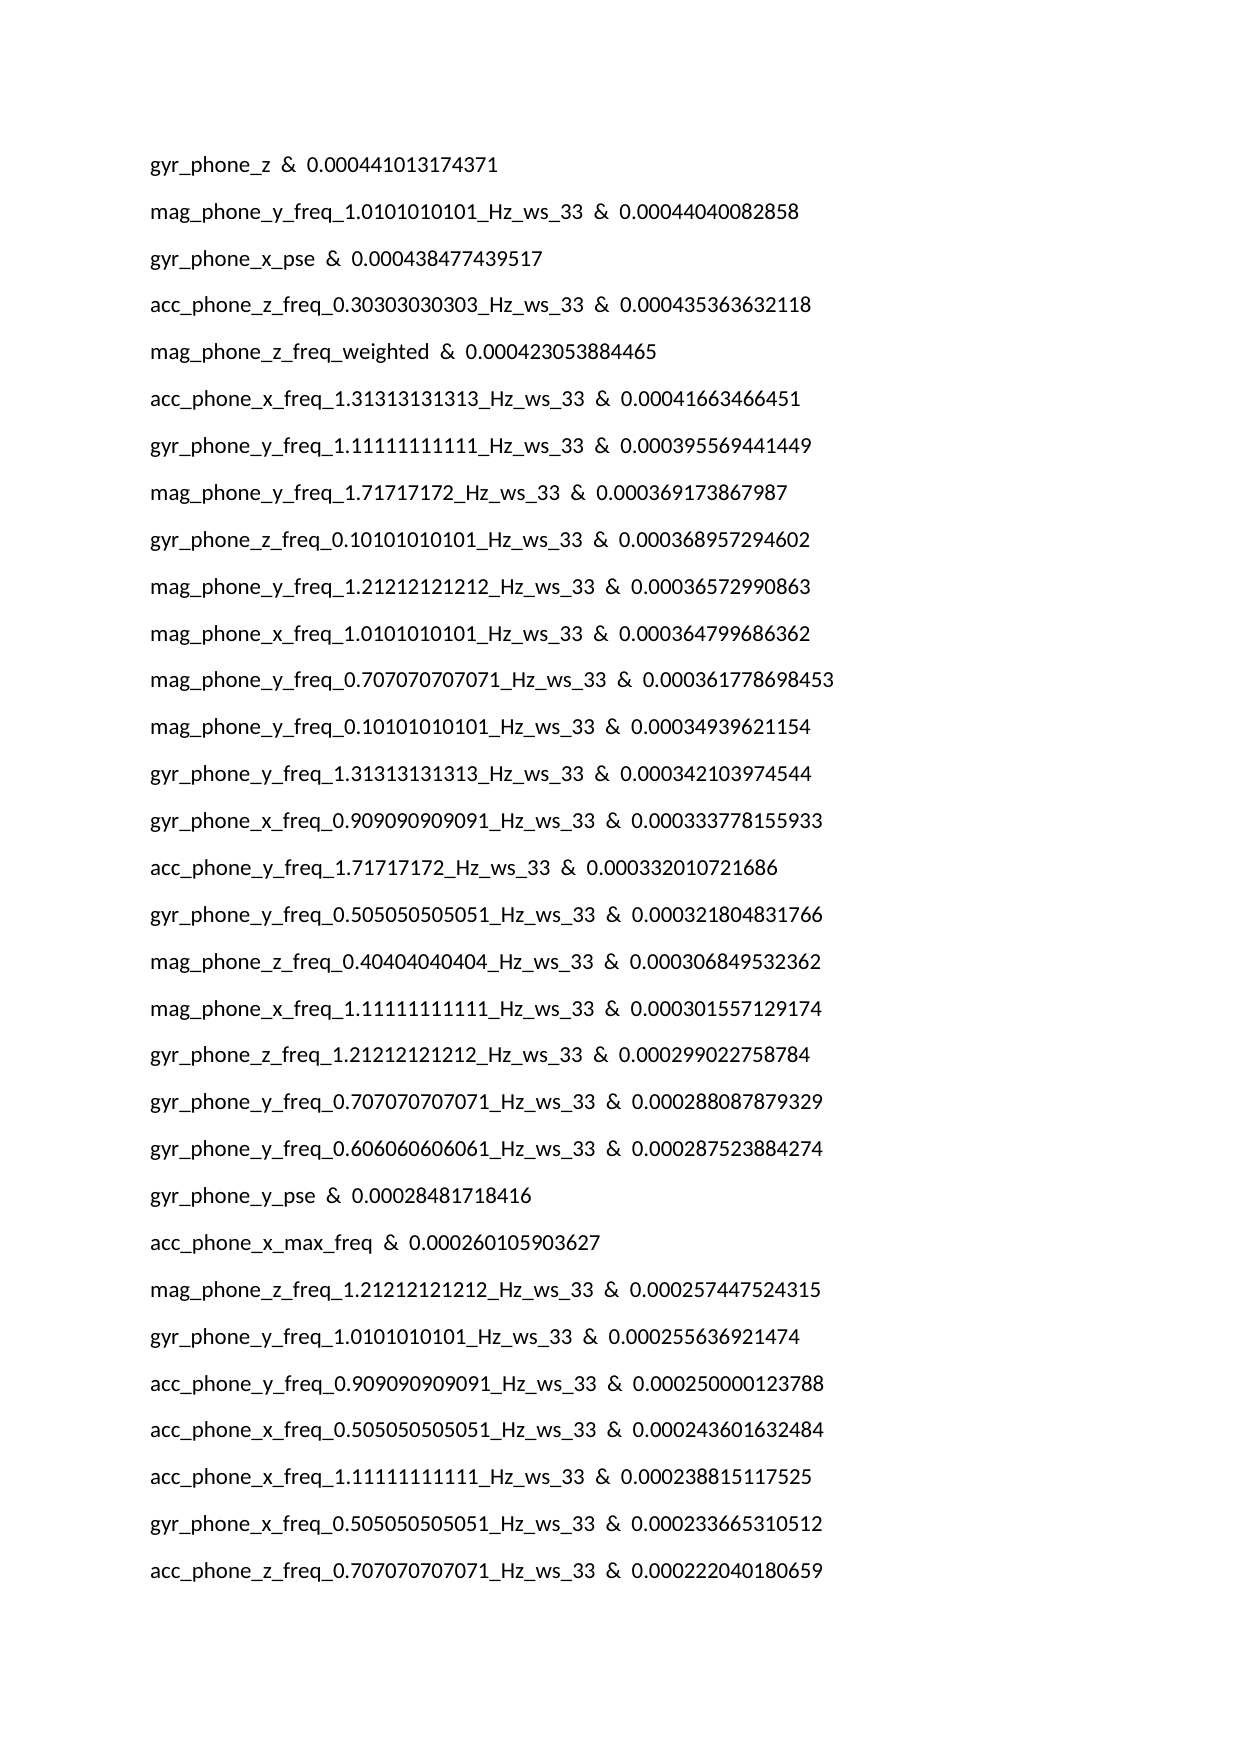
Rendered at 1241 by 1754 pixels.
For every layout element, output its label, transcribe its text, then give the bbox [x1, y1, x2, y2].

text gyr_phone_z_freq_0.10101010101_Hz_ws_33 & 0.000368957294602 [150, 525, 1090, 553]
text gyr_phone_x_pse & 0.000438477439517 [150, 244, 1090, 272]
text acc_phone_y_freq_0.909090909091_Hz_ws_33 & 0.000250000123788 [150, 1369, 1090, 1397]
text mag_phone_y_freq_1.21212121212_Hz_ws_33 & 0.00036572990863 [150, 572, 1090, 600]
text mag_phone_z_freq_weighted & 0.000423053884465 [150, 337, 1090, 366]
text mag_phone_y_freq_0.707070707071_Hz_ws_33 & 0.000361778698453 [150, 666, 1090, 694]
text mag_phone_x_freq_1.0101010101_Hz_ws_33 & 0.000364799686362 [150, 619, 1090, 647]
text gyr_phone_y_freq_1.31313131313_Hz_ws_33 & 0.000342103974544 [150, 759, 1090, 787]
text acc_phone_x_freq_1.11111111111_Hz_ws_33 & 0.000238815117525 [150, 1462, 1090, 1491]
text mag_phone_y_freq_1.71717172_Hz_ws_33 & 0.000369173867987 [150, 478, 1090, 506]
text mag_phone_z_freq_1.21212121212_Hz_ws_33 & 0.000257447524315 [150, 1275, 1090, 1303]
text acc_phone_x_max_freq & 0.000260105903627 [150, 1228, 1090, 1256]
text gyr_phone_y_freq_1.11111111111_Hz_ws_33 & 0.000395569441449 [150, 431, 1090, 459]
text acc_phone_x_freq_1.31313131313_Hz_ws_33 & 0.00041663466451 [150, 384, 1090, 412]
text gyr_phone_z_freq_1.21212121212_Hz_ws_33 & 0.000299022758784 [150, 1041, 1090, 1069]
text acc_phone_y_freq_1.71717172_Hz_ws_33 & 0.000332010721686 [150, 853, 1090, 881]
text gyr_phone_z & 0.000441013174371 [150, 150, 1090, 178]
text acc_phone_z_freq_0.707070707071_Hz_ws_33 & 0.000222040180659 [150, 1556, 1090, 1584]
text gyr_phone_y_freq_1.0101010101_Hz_ws_33 & 0.000255636921474 [150, 1322, 1090, 1350]
text gyr_phone_y_freq_0.707070707071_Hz_ws_33 & 0.000288087879329 [150, 1087, 1090, 1116]
text acc_phone_x_freq_0.505050505051_Hz_ws_33 & 0.000243601632484 [150, 1416, 1090, 1444]
text gyr_phone_x_freq_0.505050505051_Hz_ws_33 & 0.000233665310512 [150, 1509, 1090, 1537]
text gyr_phone_y_pse & 0.00028481718416 [150, 1181, 1090, 1209]
text acc_phone_z_freq_0.30303030303_Hz_ws_33 & 0.000435363632118 [150, 291, 1090, 319]
text mag_phone_y_freq_1.0101010101_Hz_ws_33 & 0.00044040082858 [150, 197, 1090, 225]
text mag_phone_y_freq_0.10101010101_Hz_ws_33 & 0.00034939621154 [150, 712, 1090, 741]
text gyr_phone_y_freq_0.505050505051_Hz_ws_33 & 0.000321804831766 [150, 900, 1090, 928]
text gyr_phone_y_freq_0.606060606061_Hz_ws_33 & 0.000287523884274 [150, 1134, 1090, 1162]
text mag_phone_z_freq_0.40404040404_Hz_ws_33 & 0.000306849532362 [150, 947, 1090, 975]
text mag_phone_x_freq_1.11111111111_Hz_ws_33 & 0.000301557129174 [150, 994, 1090, 1022]
text gyr_phone_x_freq_0.909090909091_Hz_ws_33 & 0.000333778155933 [150, 806, 1090, 834]
